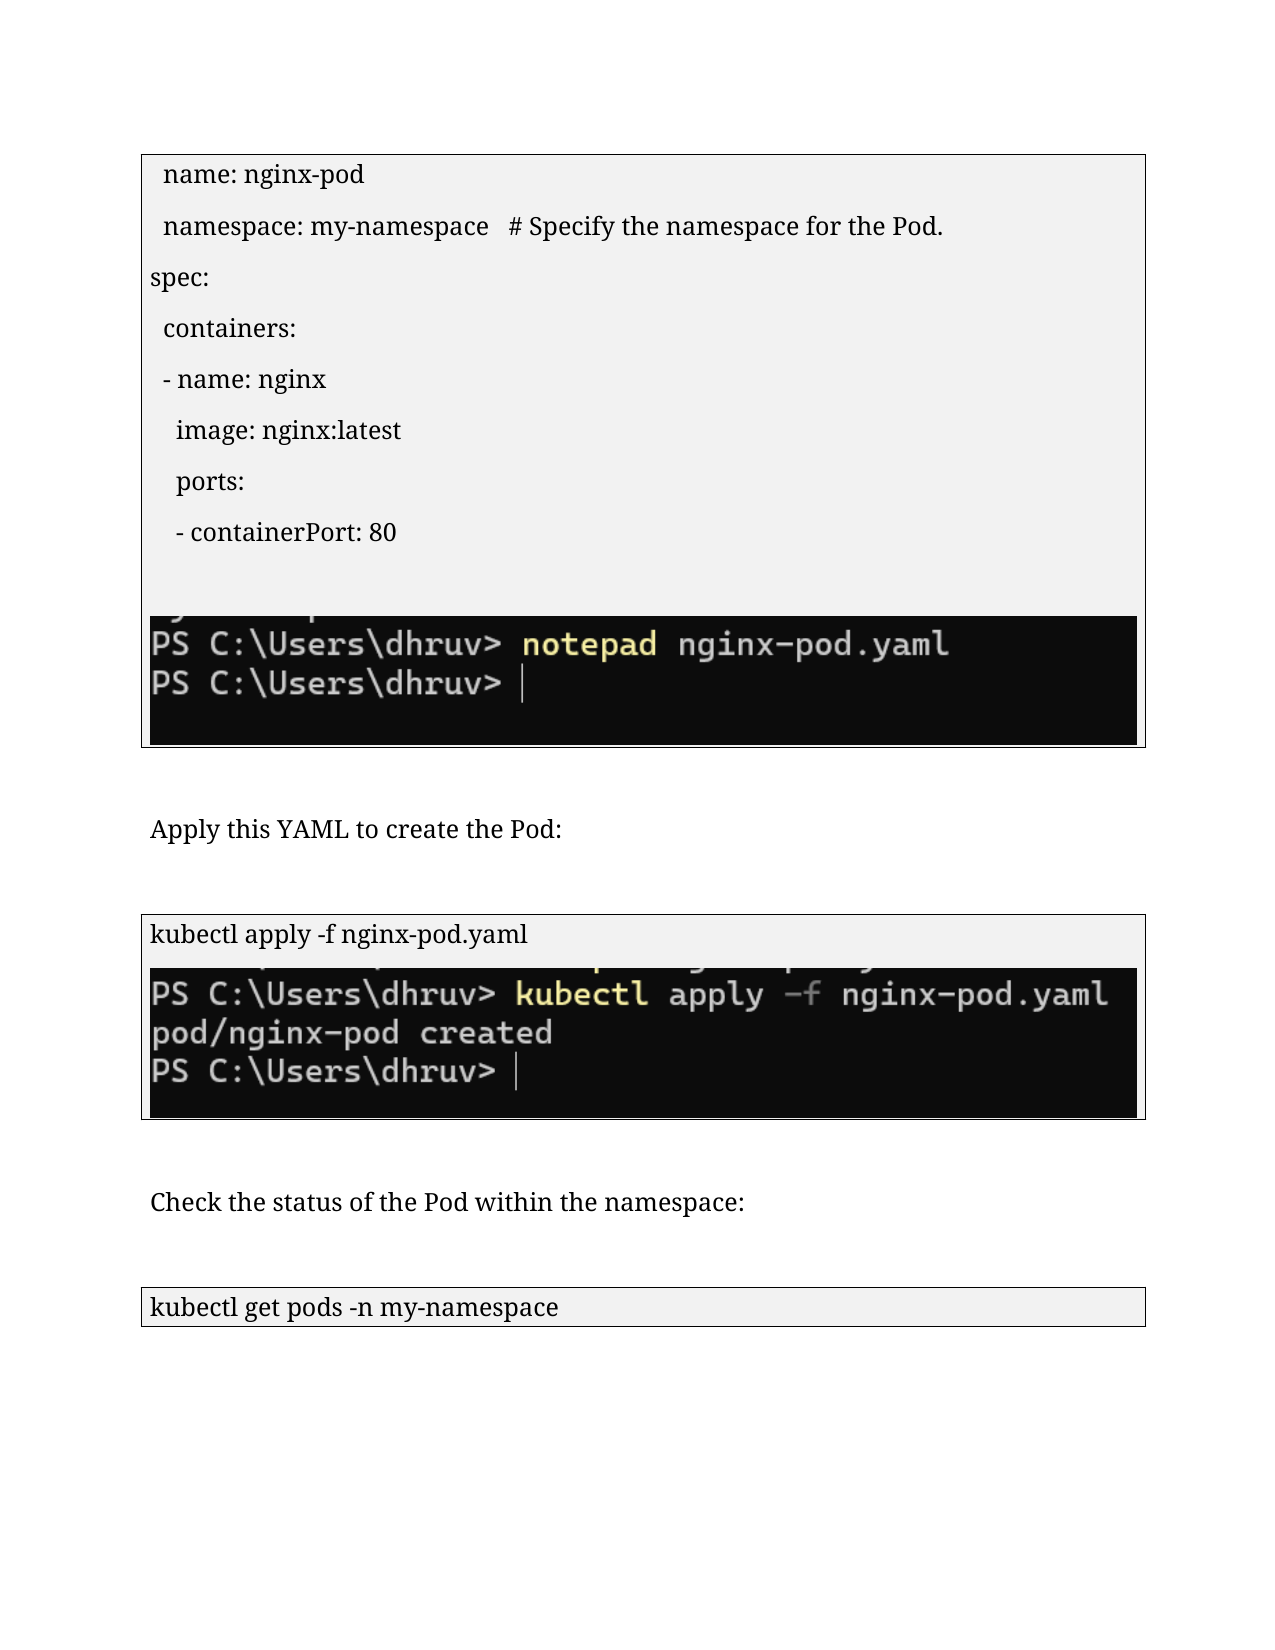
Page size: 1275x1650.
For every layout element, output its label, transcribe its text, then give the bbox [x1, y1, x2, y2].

picture [150, 968, 1137, 1118]
text - containerPort: 80 [142, 511, 1145, 548]
picture [150, 616, 1137, 745]
text name: nginx-pod [142, 155, 1145, 191]
text image: nginx:latest [142, 409, 1145, 446]
text kubectl apply -f nginx-pod.yaml [142, 915, 1145, 951]
text containers: [142, 307, 1145, 344]
text ports: [142, 460, 1145, 497]
text spec: [142, 256, 1145, 293]
text kubectl get pods -n my-namespace [142, 1288, 1145, 1326]
text Check the status of the Pod within the namespace: [150, 1184, 1137, 1219]
text namespace: my-namespace # Specify the namespace for the Pod. [142, 205, 1145, 242]
text - name: nginx [142, 358, 1145, 395]
text Apply this YAML to create the Pod: [150, 812, 1137, 846]
